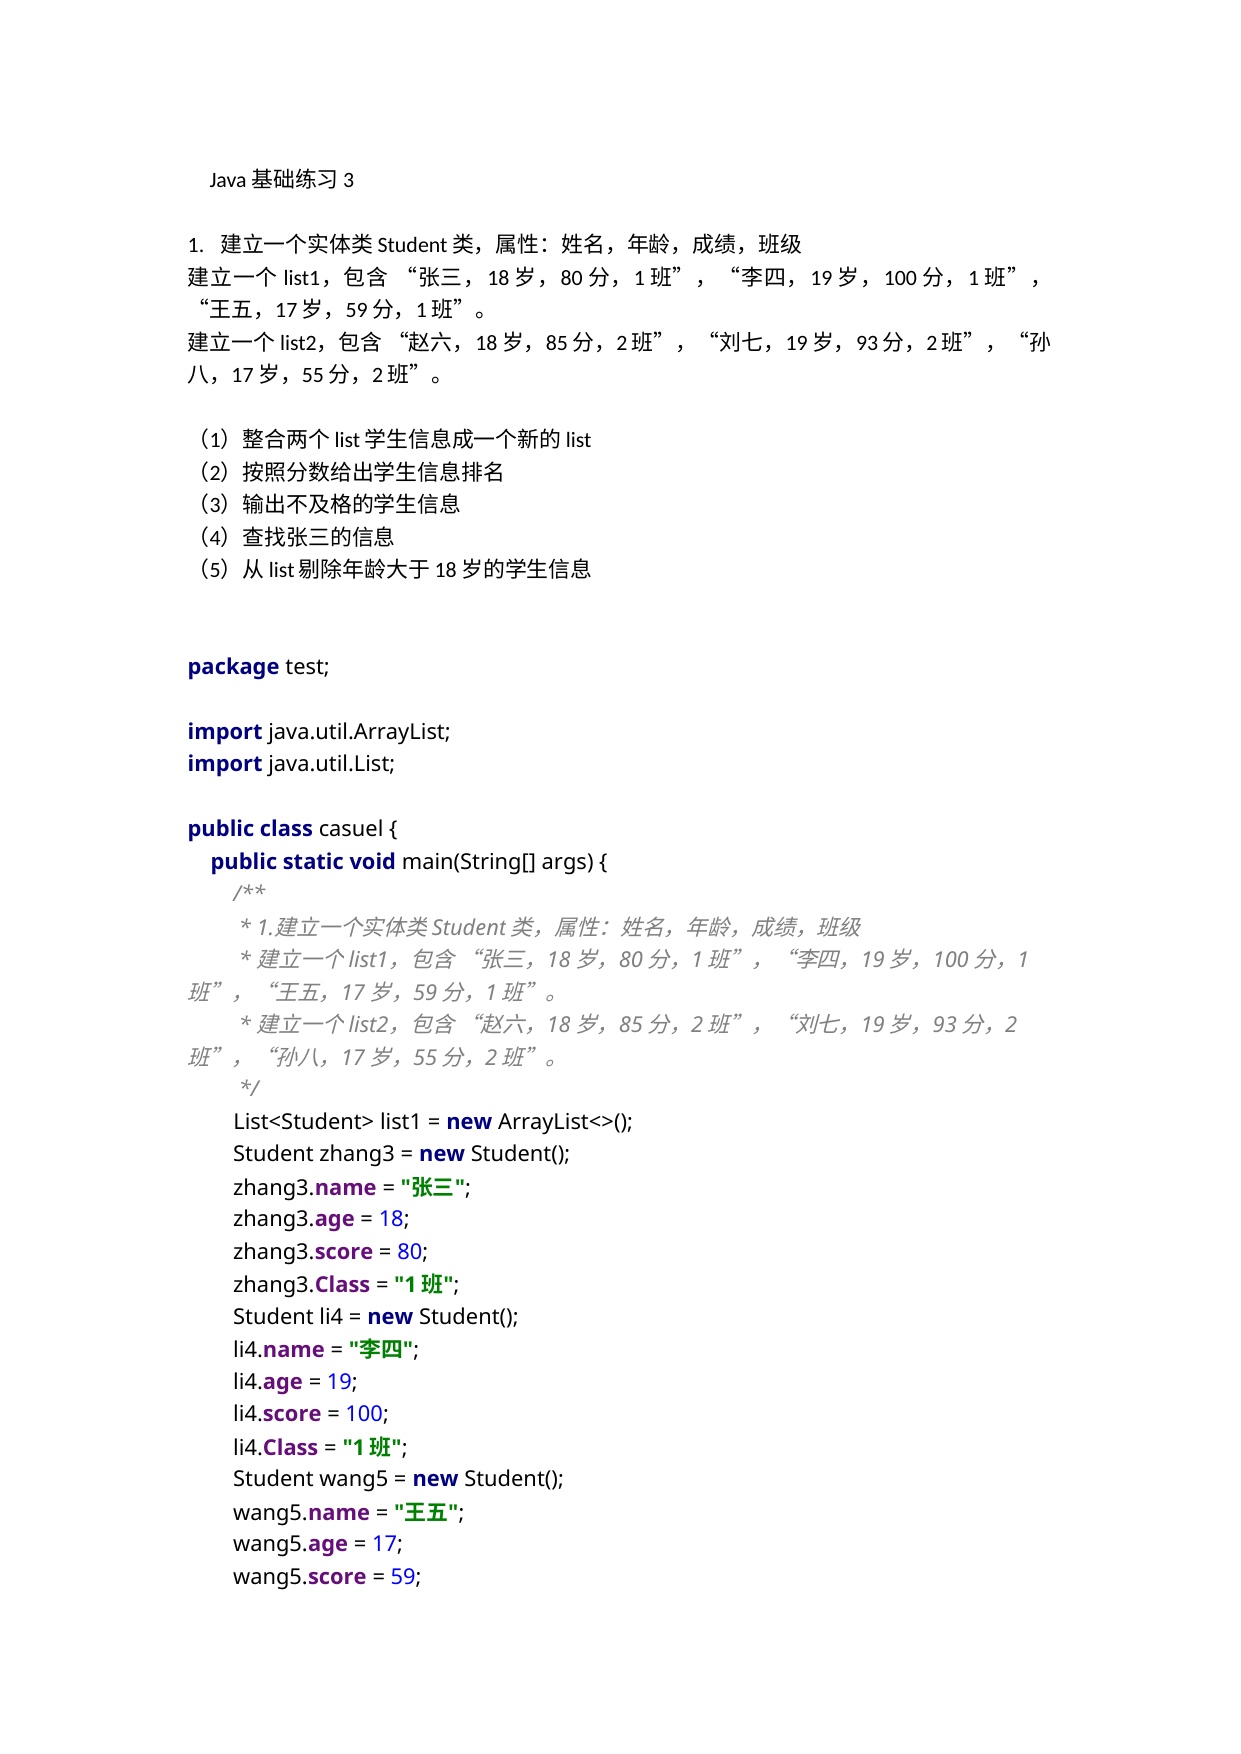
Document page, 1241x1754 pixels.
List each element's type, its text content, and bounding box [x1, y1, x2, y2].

list 查找张三的信息 [187, 519, 1053, 552]
list 整合两个list学生信息成一个新的list [187, 422, 1053, 454]
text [187, 649, 1053, 1592]
list 建立一个list1，包含 “张三，18岁，80分，1班”，“李四，19岁，100分，1班”，“王五，17岁，59分，1班”。 [187, 259, 1053, 324]
list 从list剔除年龄大于18岁的学生信息 [187, 552, 1053, 584]
list 建立一个list2，包含 “赵六，18岁，85分，2班”，“刘七，19岁，93分，2班”，“孙八，17岁，55分，2班”。 [187, 324, 1053, 389]
list 按照分数给出学生信息排名 [187, 454, 1053, 487]
list 建立一个实体类Student类，属性：姓名，年龄，成绩，班级 [187, 227, 1053, 259]
text Java基础练习3 [187, 162, 1053, 194]
list 输出不及格的学生信息 [187, 487, 1053, 519]
